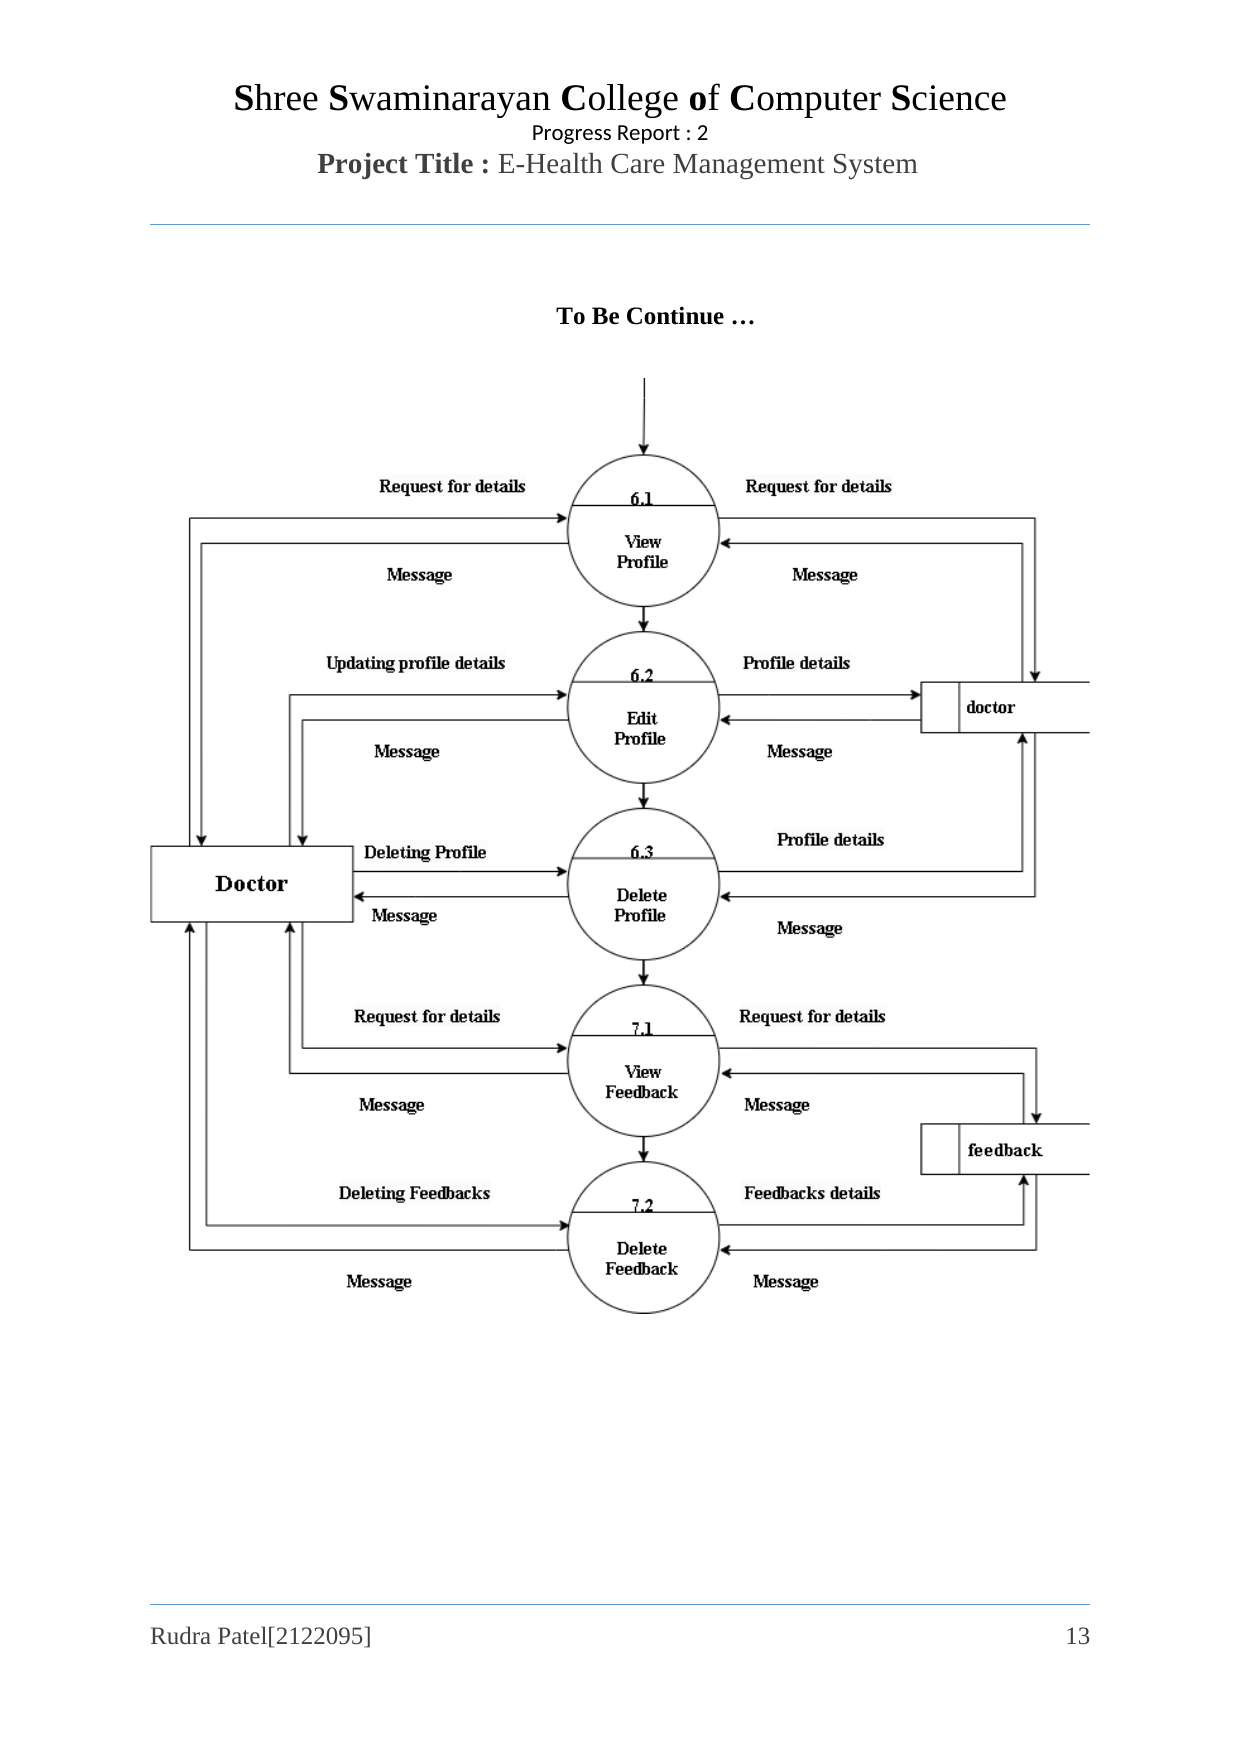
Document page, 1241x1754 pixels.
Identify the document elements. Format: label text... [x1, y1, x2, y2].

picture [150, 378, 1091, 1314]
list To Be Continue … [525, 301, 1090, 330]
